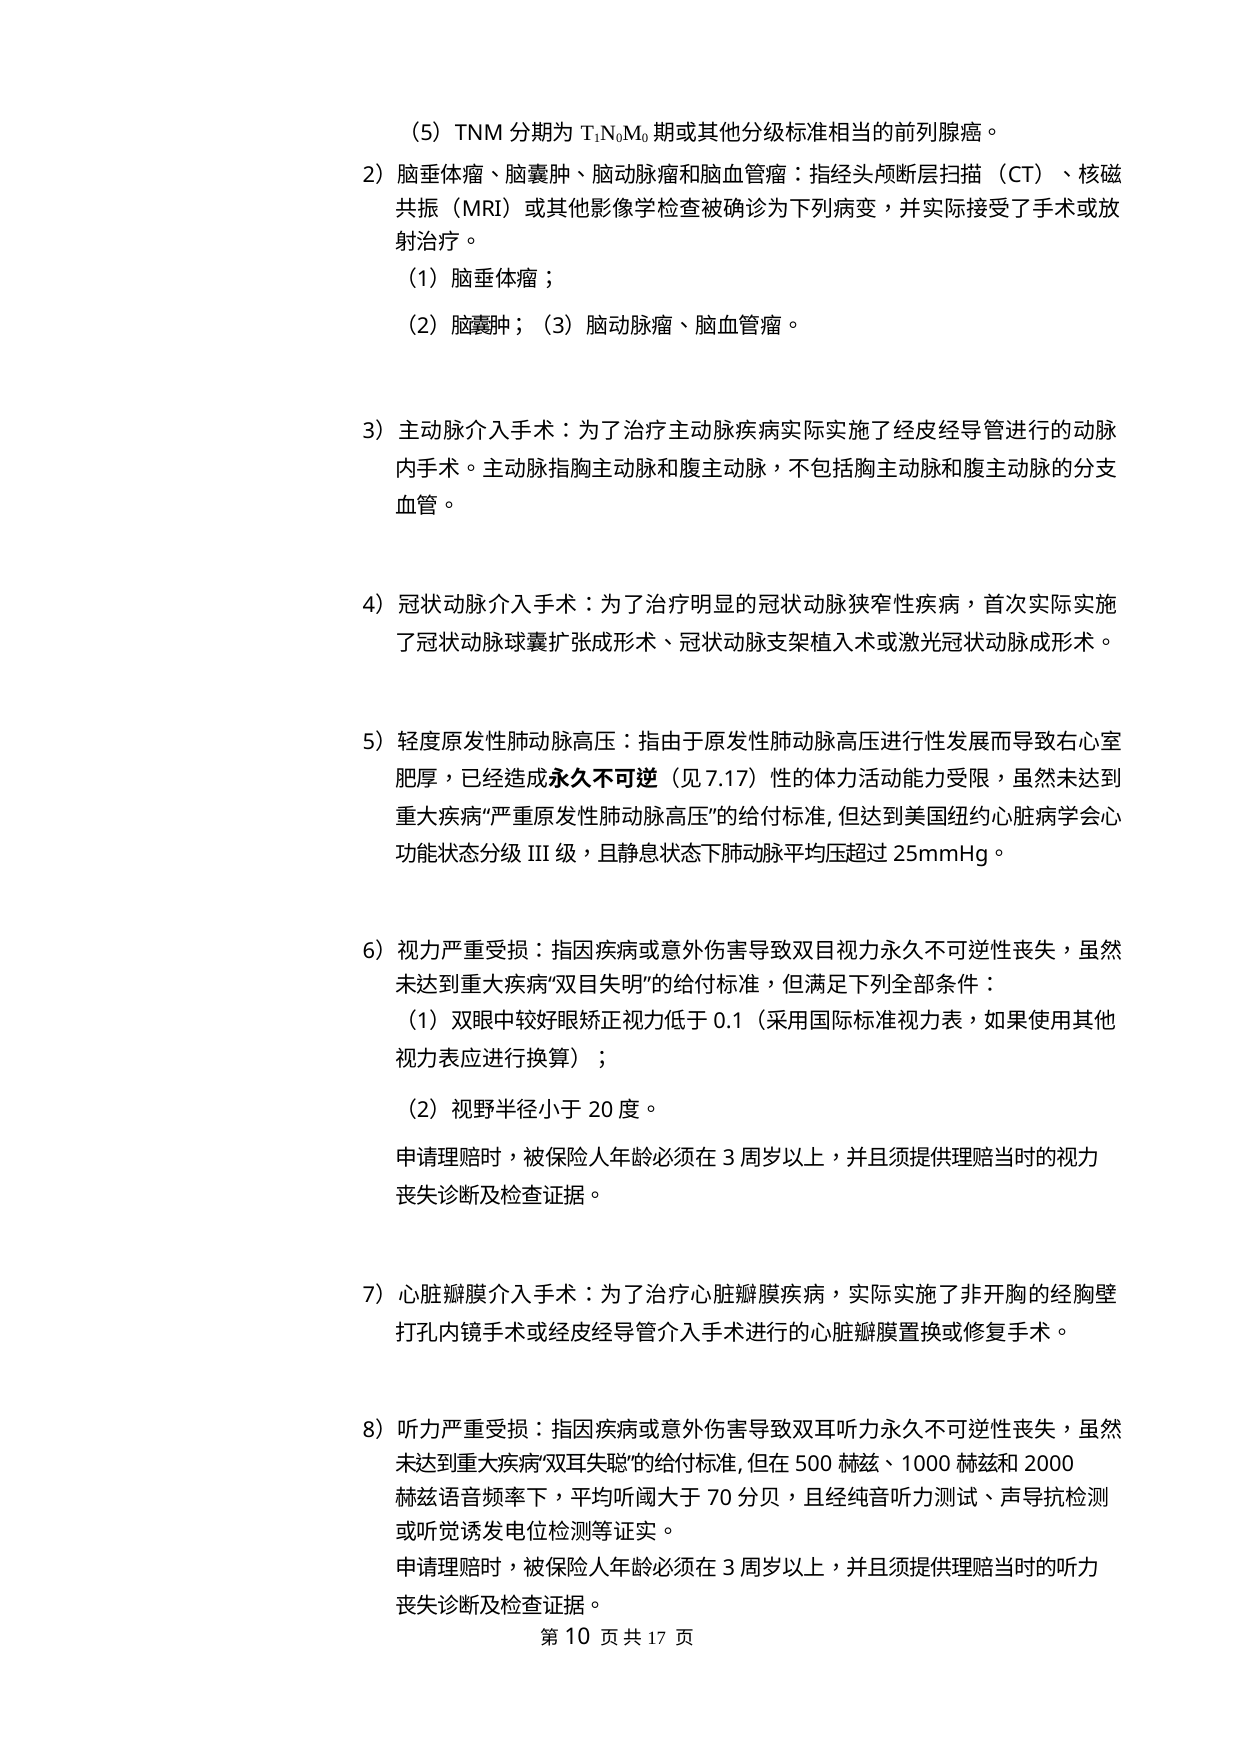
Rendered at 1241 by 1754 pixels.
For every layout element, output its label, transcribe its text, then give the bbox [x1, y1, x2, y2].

text 7）心脏瓣膜介入手术：为了治疗心脏瓣膜疾病，实际实施了非开胸的经胸壁打孔内镜手术或经皮经导管介入手术进行的心脏瓣膜置换或修复手术。 [362, 1279, 1117, 1347]
text （1）双眼中较好眼矫正视力低于 0.1（采用国际标准视力表，如果使用其他视力表应进行换算）； [395, 1005, 1122, 1073]
text 3）主动脉介入手术：为了治疗主动脉疾病实际实施了经皮经导管进行的动脉内手术。主动脉指胸主动脉和腹主动脉，不包括胸主动脉和腹主动脉的分支血管。 [362, 415, 1117, 520]
text （5）TNM 分期为 T1N0M0 期或其他分级标准相当的前列腺癌。 [398, 117, 1134, 146]
text 申请理赔时，被保险人年龄必须在 3 周岁以上，并且须提供理赔当时的视力丧失诊断及检查证据。 [395, 1141, 1117, 1209]
text 赫兹语音频率下，平均听阈大于 70 分贝，且经纯音听力测试、声导抗检测或听觉诱发电位检测等证实。 [395, 1482, 1123, 1546]
text 申请理赔时，被保险人年龄必须在 3 周岁以上，并且须提供理赔当时的听力丧失诊断及检查证据。 [395, 1552, 1117, 1620]
text 6）视力严重受损：指因疾病或意外伤害导致双目视力永久不可逆性丧失，虽然未达到重大疾病“双目失明”的给付标准，但满足下列全部条件： [362, 935, 1122, 999]
text 8）听力严重受损：指因疾病或意外伤害导致双耳听力永久不可逆性丧失，虽然未达到重大疾病“双耳失聪”的给付标准, 但在 500 赫兹、1000 赫兹和 2000 [362, 1414, 1122, 1478]
text （2）脑囊肿；（3）脑动脉瘤、脑血管瘤。 [395, 310, 1134, 340]
text 2）脑垂体瘤、脑囊肿、脑动脉瘤和脑血管瘤：指经头颅断层扫描（CT）、核磁共振（MRI）或其他影像学检查被确诊为下列病变，并实际接受了手术或放射治疗。 [362, 159, 1122, 256]
text 5）轻度原发性肺动脉高压：指由于原发性肺动脉高压进行性发展而导致右心室肥厚，已经造成永久不可逆（见 7.17）性的体力活动能力受限，虽然未达到重大疾病“严重原发性肺动脉高压”的给付标准, 但达到美国纽约心脏病学会心功能状态分级 III 级，且静息状态下肺动脉平均压超过 25mmHg。 [362, 726, 1122, 868]
text （2）视野半径小于 20 度。 [395, 1094, 1134, 1123]
text （1）脑垂体瘤； [395, 262, 1134, 292]
text 4）冠状动脉介入手术：为了治疗明显的冠状动脉狭窄性疾病，首次实际实施了冠状动脉球囊扩张成形术、冠状动脉支架植入术或激光冠状动脉成形术。 [362, 589, 1117, 657]
